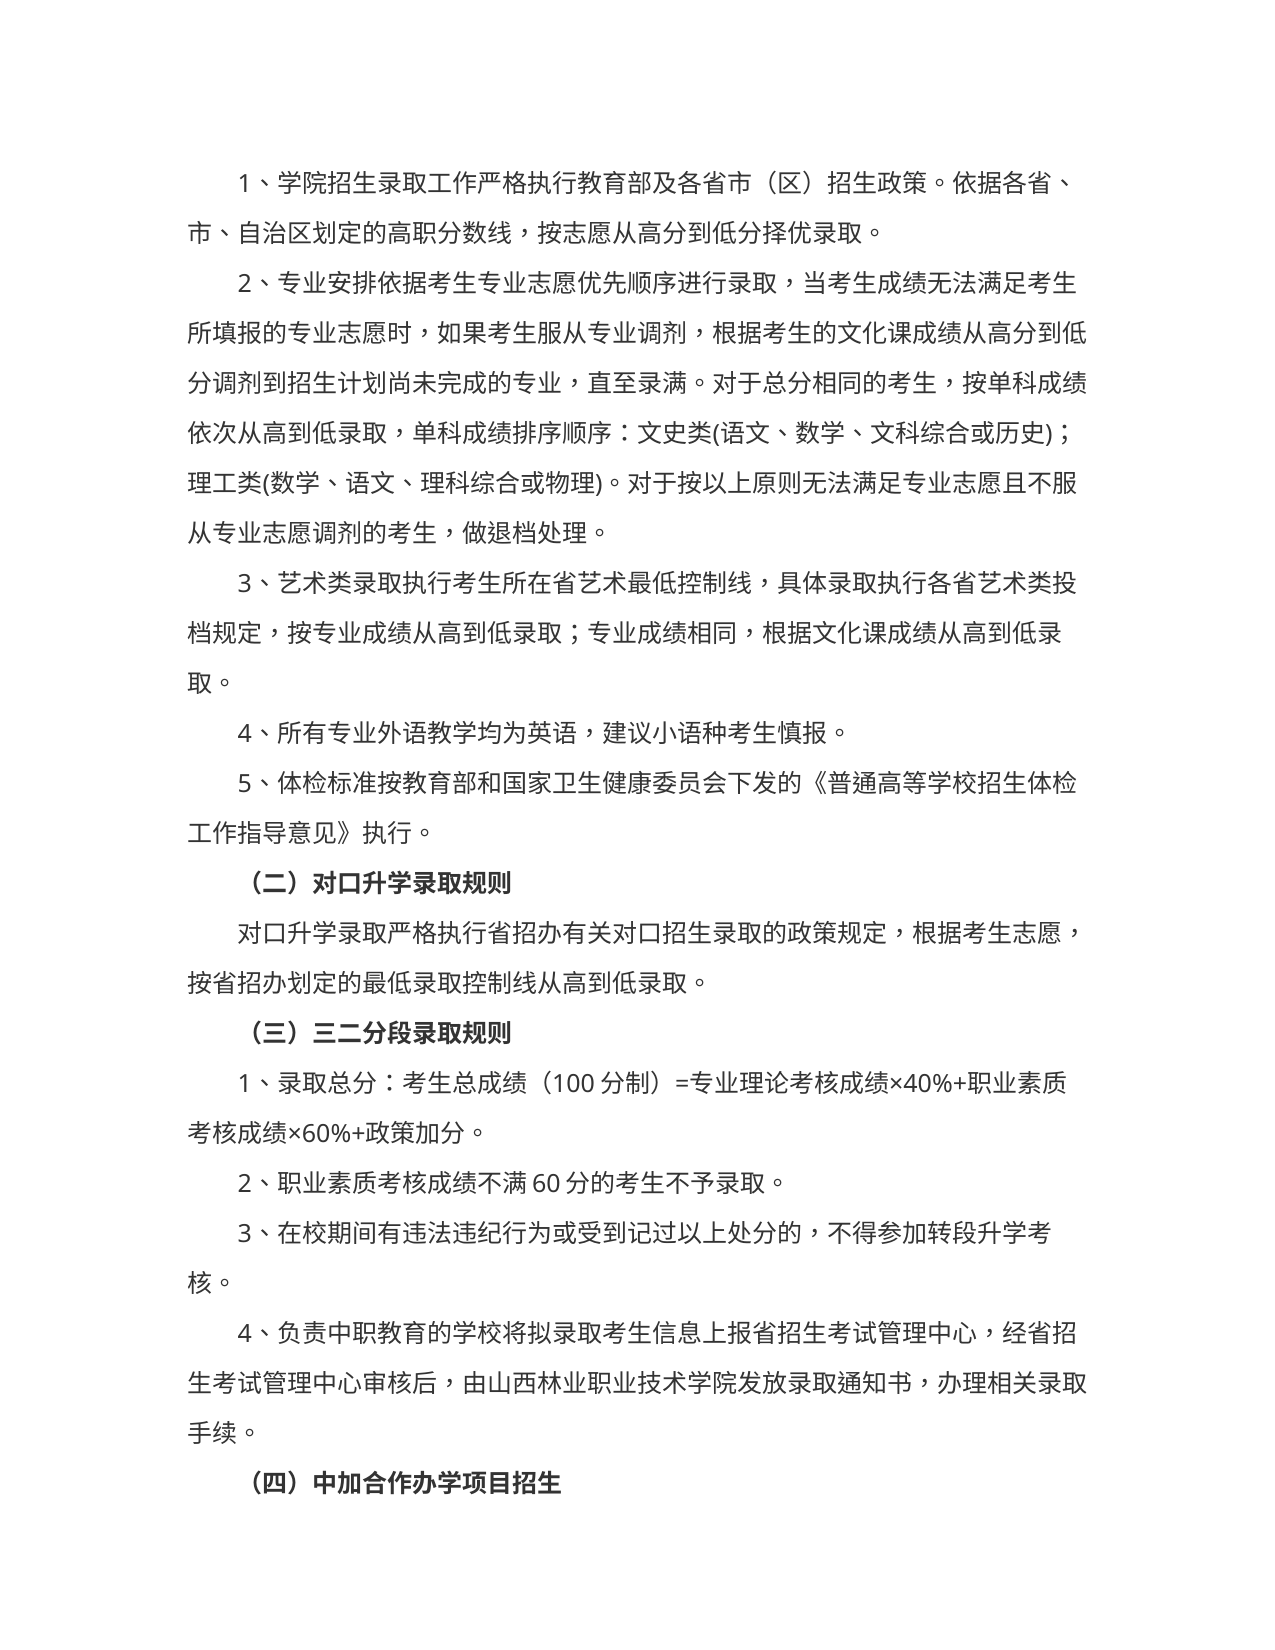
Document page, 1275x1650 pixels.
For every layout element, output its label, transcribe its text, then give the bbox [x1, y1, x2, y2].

text 3、在校期间有违法违纪行为或受到记过以上处分的，不得参加转段升学考核。 [187, 1200, 1087, 1300]
text 4、所有专业外语教学均为英语，建议小语种考生慎报。 [187, 700, 1087, 750]
text 4、负责中职教育的学校将拟录取考生信息上报省招生考试管理中心，经省招生考试管理中心审核后，由山西林业职业技术学院发放录取通知书，办理相关录取手续。 [187, 1300, 1087, 1450]
text （四）中加合作办学项目招生 [187, 1450, 1087, 1500]
text 1、录取总分：考生总成绩（100分制）=专业理论考核成绩×40%+职业素质考核成绩×60%+政策加分。 [187, 1050, 1087, 1150]
text （二）对口升学录取规则 [187, 850, 1087, 900]
text 2、职业素质考核成绩不满60分的考生不予录取。 [187, 1150, 1087, 1200]
text 1、学院招生录取工作严格执行教育部及各省市（区）招生政策。依据各省、市、自治区划定的高职分数线，按志愿从高分到低分择优录取。 [187, 150, 1087, 250]
text （三）三二分段录取规则 [187, 1000, 1087, 1050]
text 2、专业安排依据考生专业志愿优先顺序进行录取，当考生成绩无法满足考生所填报的专业志愿时，如果考生服从专业调剂，根据考生的文化课成绩从高分到低分调剂到招生计划尚未完成的专业，直至录满。对于总分相同的考生，按单科成绩依次从高到低录取，单科成绩排序顺序：文史类(语文、数学、文科综合或历史)；理工类(数学、语文、理科综合或物理)。对于按以上原则无法满足专业志愿且不服从专业志愿调剂的考生，做退档处理。 [187, 250, 1087, 550]
text 5、体检标准按教育部和国家卫生健康委员会下发的《普通高等学校招生体检工作指导意见》执行。 [187, 750, 1087, 850]
text 对口升学录取严格执行省招办有关对口招生录取的政策规定，根据考生志愿，按省招办划定的最低录取控制线从高到低录取。 [187, 900, 1087, 1000]
text 3、艺术类录取执行考生所在省艺术最低控制线，具体录取执行各省艺术类投档规定，按专业成绩从高到低录取；专业成绩相同，根据文化课成绩从高到低录取。 [187, 550, 1087, 700]
